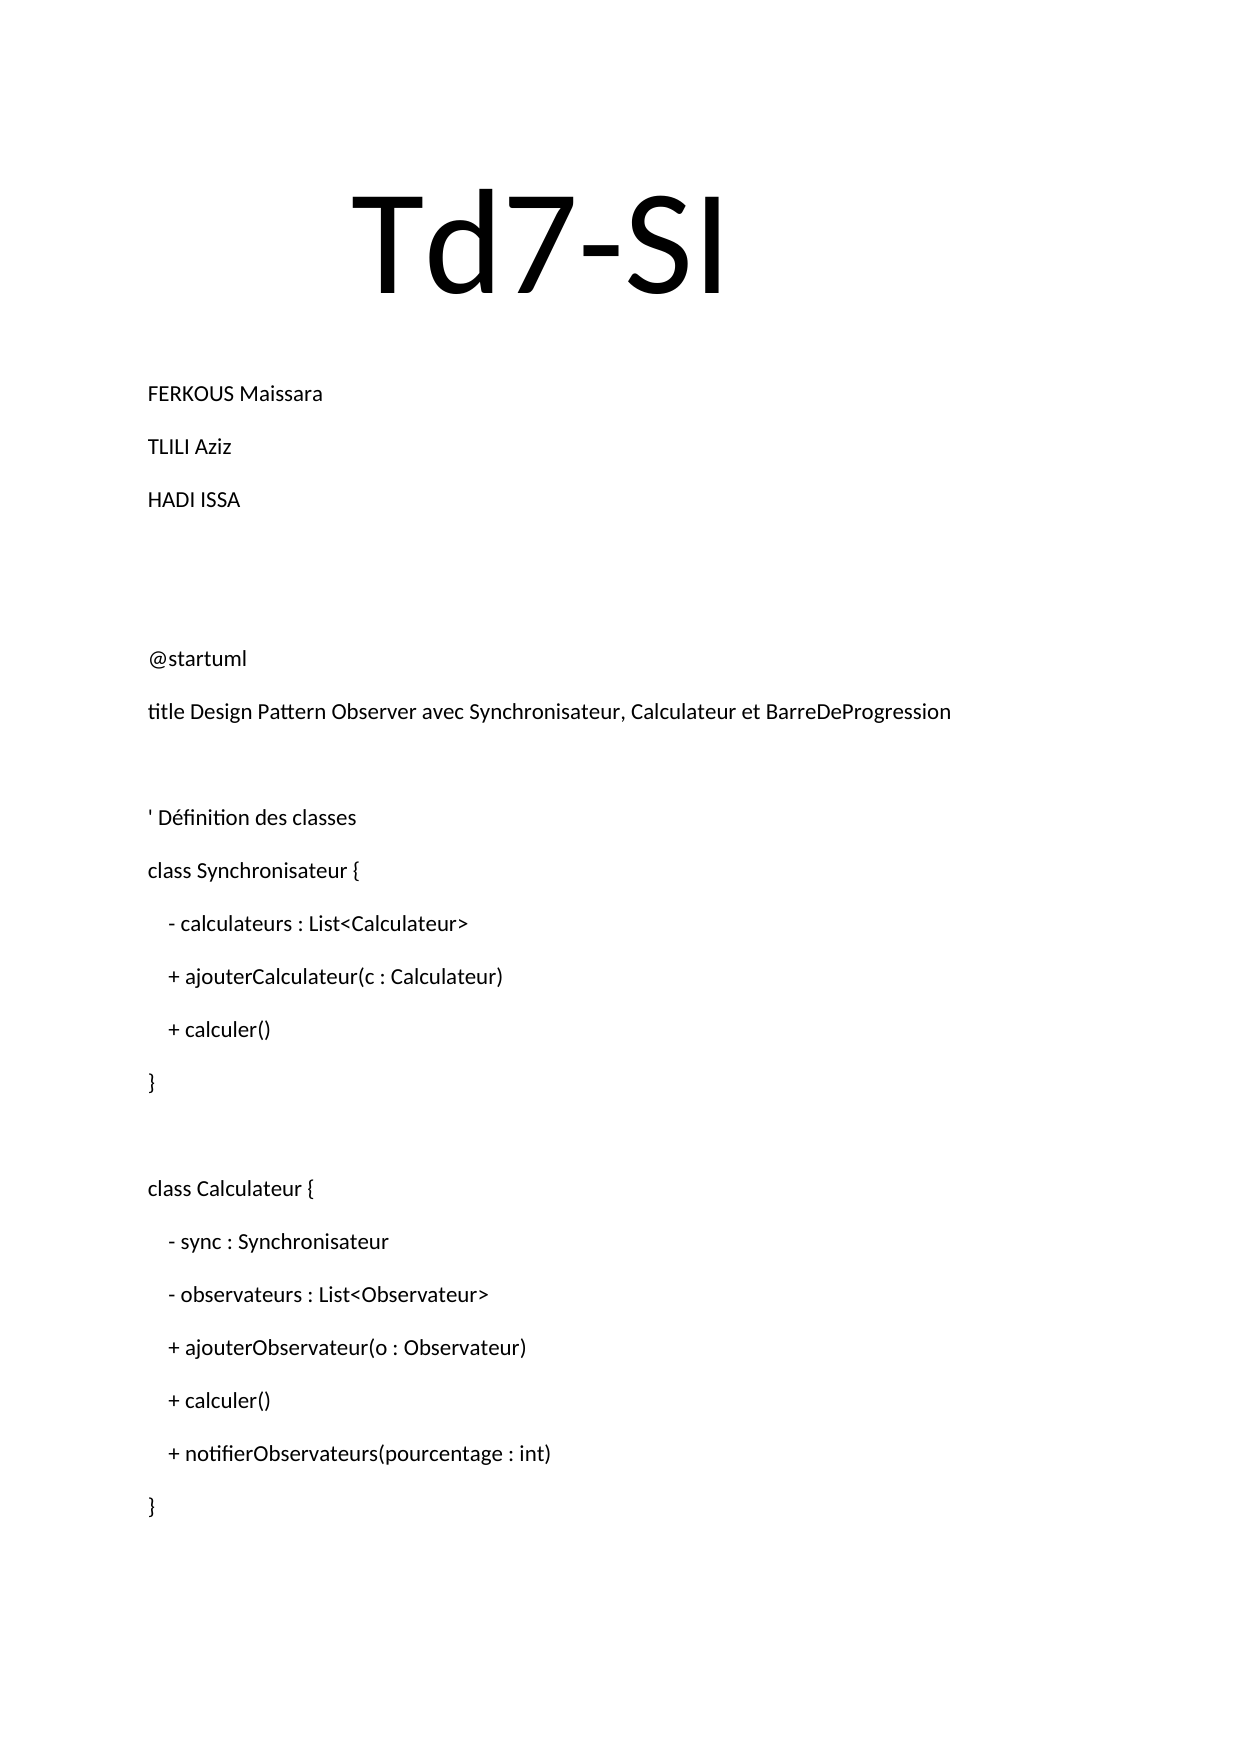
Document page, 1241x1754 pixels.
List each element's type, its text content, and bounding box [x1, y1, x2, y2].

text Td7-SI [148, 148, 1093, 331]
text title Design Pattern Observer avec Synchronisateur, Calculateur et BarreDeProgression [148, 697, 1093, 725]
text - calculateurs : List<Calculateur> [148, 909, 1093, 937]
text + ajouterObservateur(o : Observateur) [148, 1333, 1093, 1361]
text class Calculateur { [148, 1174, 1093, 1202]
text - sync : Synchronisateur [148, 1227, 1093, 1255]
text + calculer() [148, 1386, 1093, 1414]
text + notifierObservateurs(pourcentage : int) [148, 1439, 1093, 1467]
text ' Définition des classes [148, 803, 1093, 831]
text + ajouterCalculateur(c : Calculateur) [148, 962, 1093, 990]
text TLILI Aziz [148, 432, 1093, 460]
text @startuml [148, 644, 1093, 672]
text + calculer() [148, 1015, 1093, 1043]
text class Synchronisateur { [148, 856, 1093, 884]
text FERKOUS Maissara [148, 379, 1093, 407]
text HADI ISSA [148, 485, 1093, 513]
text - observateurs : List<Observateur> [148, 1280, 1093, 1308]
text } [148, 1068, 1093, 1096]
text } [148, 1492, 1093, 1520]
